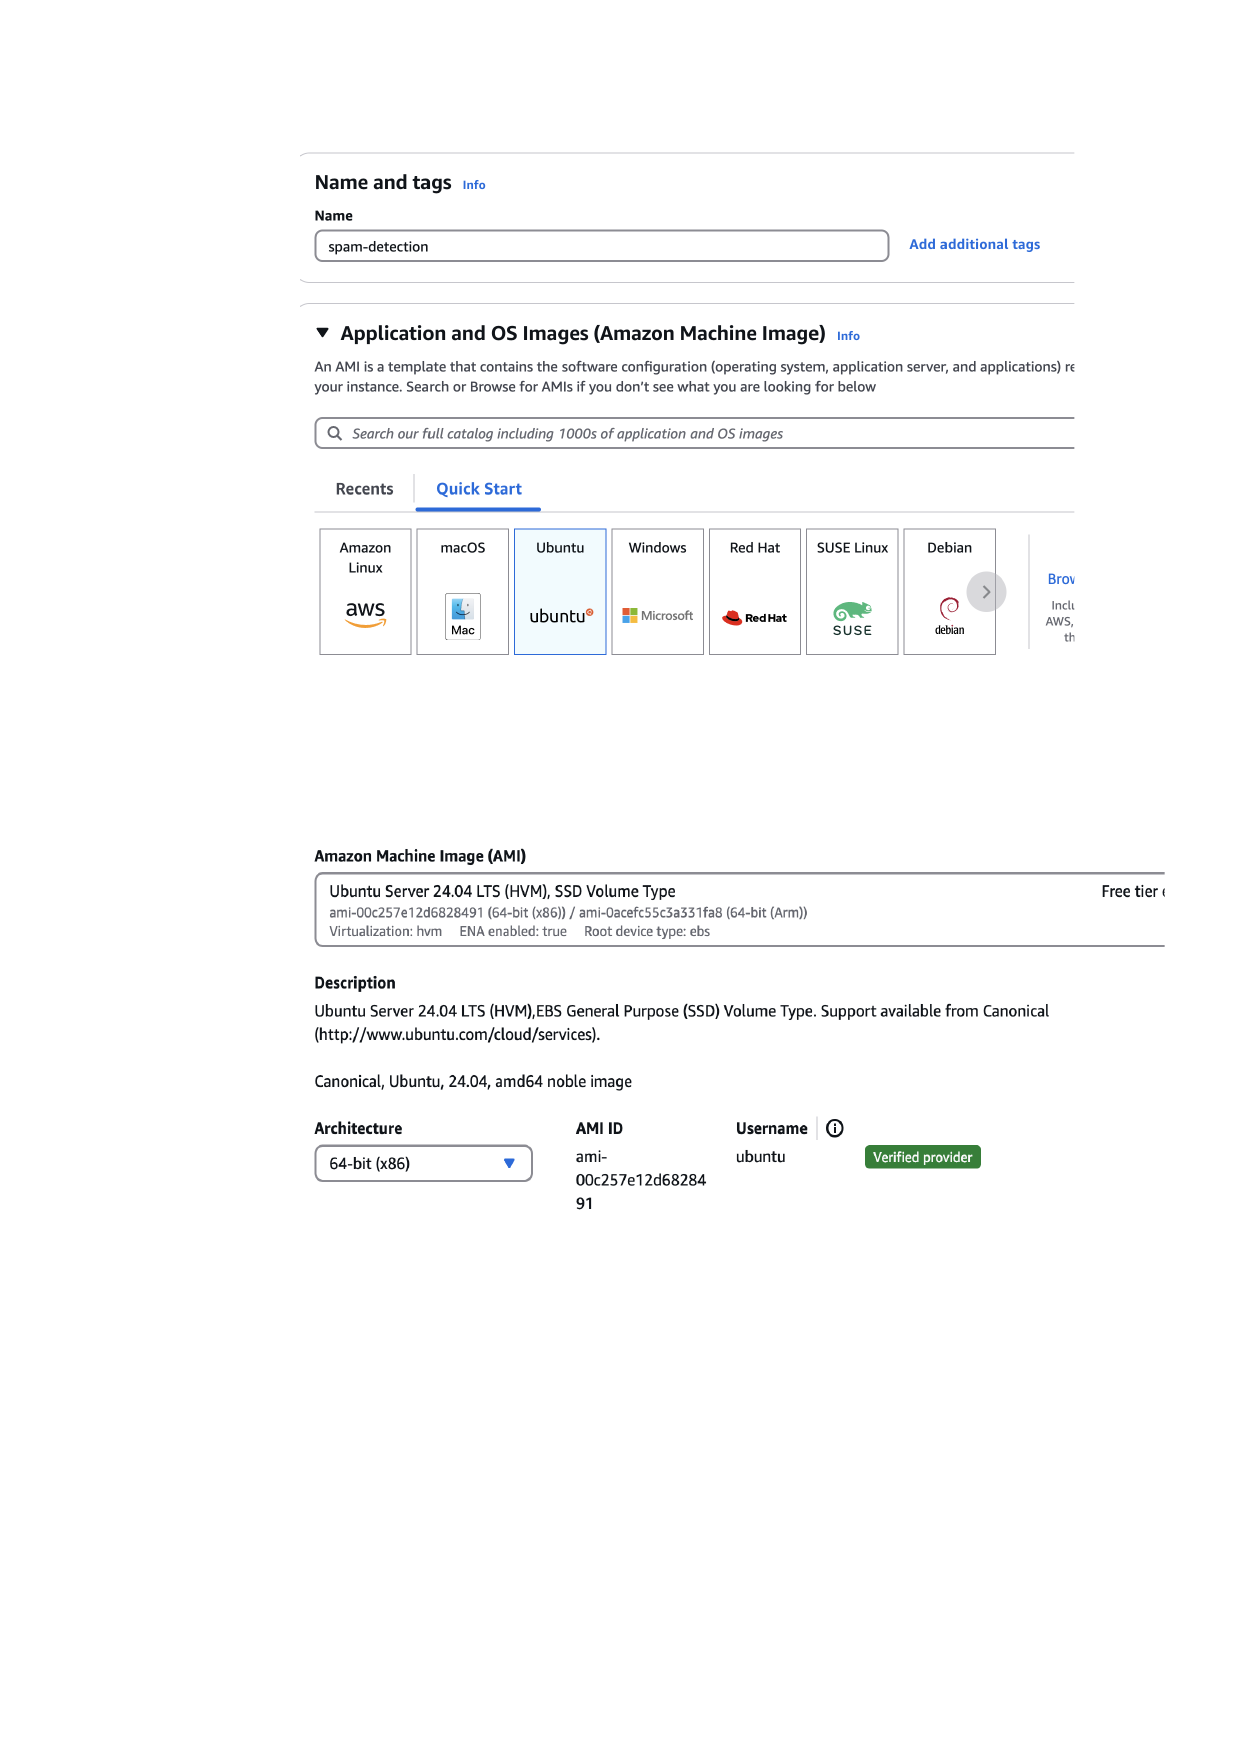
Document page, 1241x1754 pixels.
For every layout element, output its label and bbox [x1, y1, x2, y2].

picture [300, 826, 1165, 1257]
picture [300, 150, 1075, 665]
